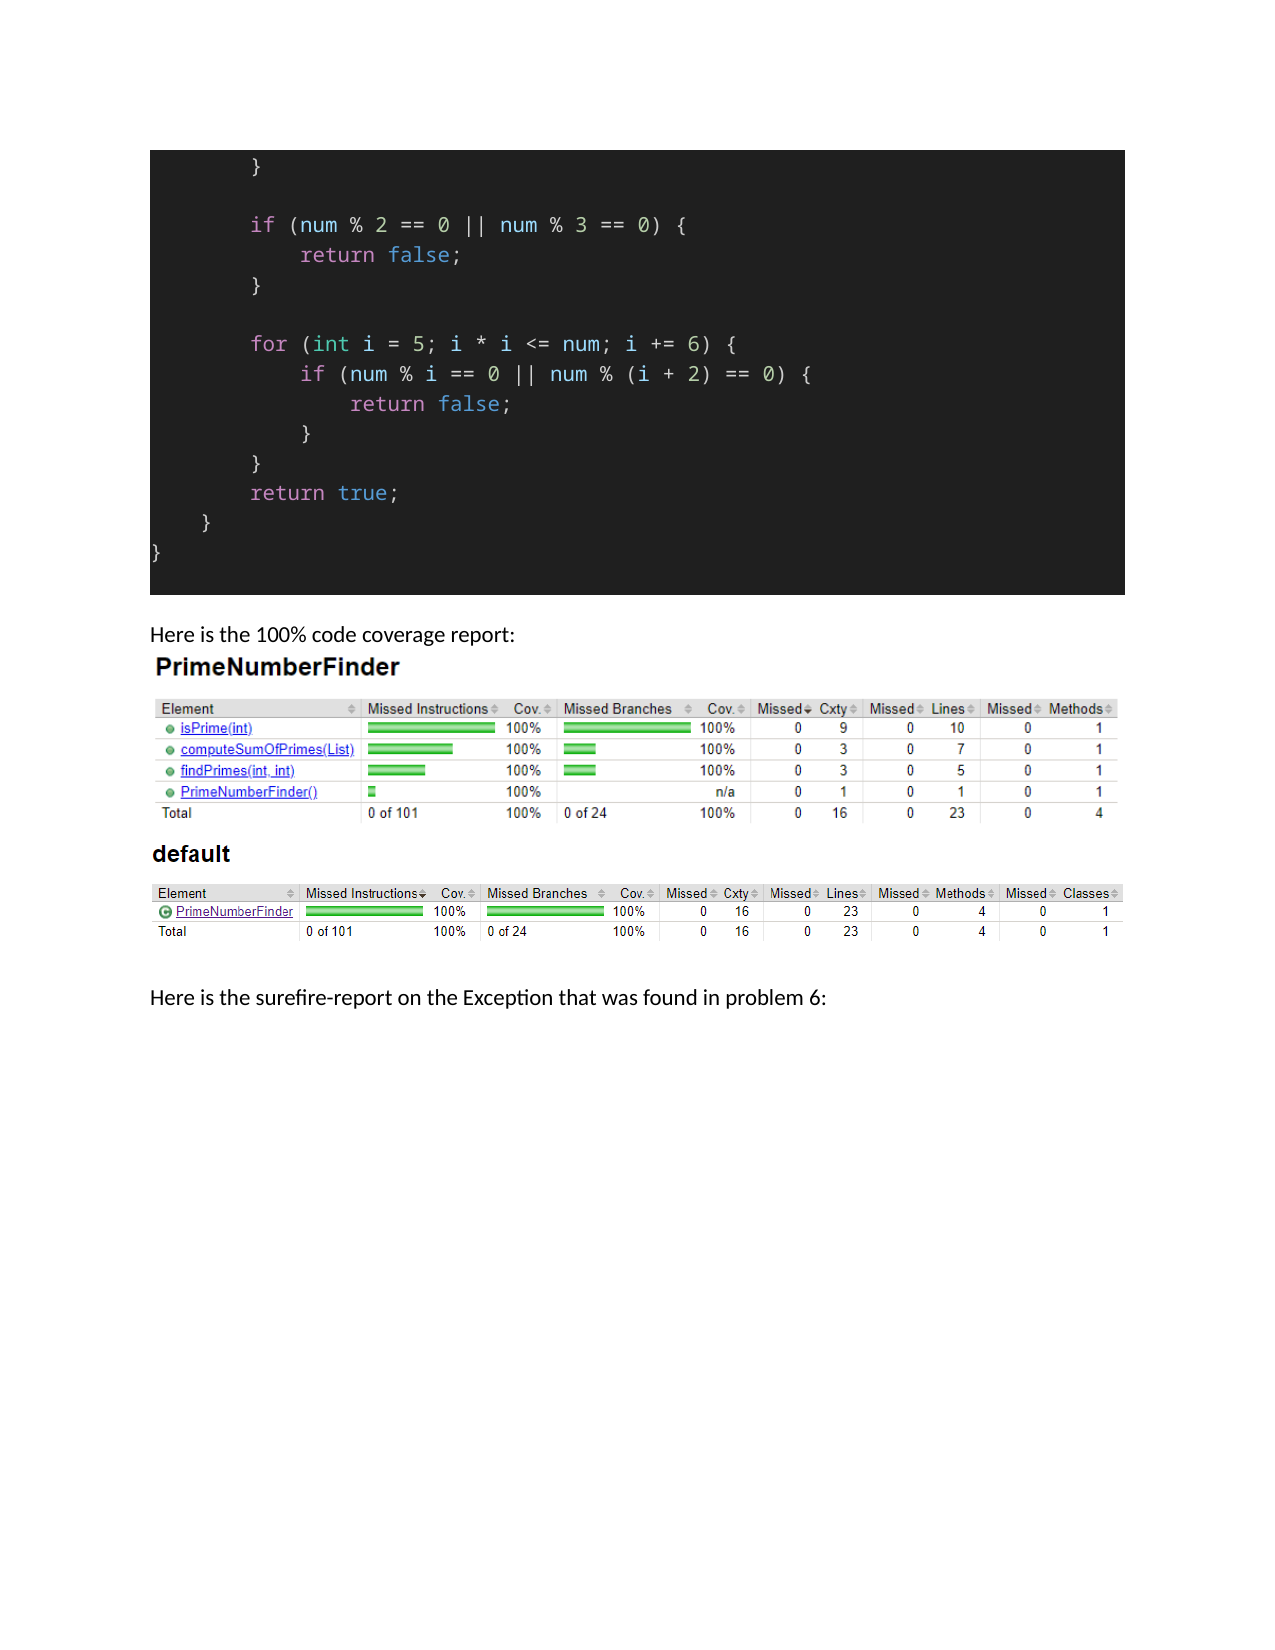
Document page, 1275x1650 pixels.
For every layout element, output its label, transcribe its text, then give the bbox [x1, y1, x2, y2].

text Here is the 100% code coverage report: [150, 620, 1125, 648]
picture [150, 837, 1125, 951]
text } [150, 536, 1125, 566]
text } [150, 269, 1125, 298]
text if (num % 2 == 0 || num % 3 == 0) { [150, 209, 1125, 239]
text } [150, 447, 1125, 477]
text return false; [150, 239, 1125, 269]
text } [150, 417, 1125, 447]
text } [150, 150, 1125, 180]
text return false; [150, 387, 1125, 417]
text Here is the surefire-report on the Exception that was found in problem 6: [150, 983, 1125, 1011]
text if (num % i == 0 || num % (i + 2) == 0) { [150, 358, 1125, 387]
picture [150, 650, 1125, 836]
text } [150, 506, 1125, 536]
text return true; [150, 477, 1125, 506]
text for (int i = 5; i * i <= num; i += 6) { [150, 328, 1125, 358]
